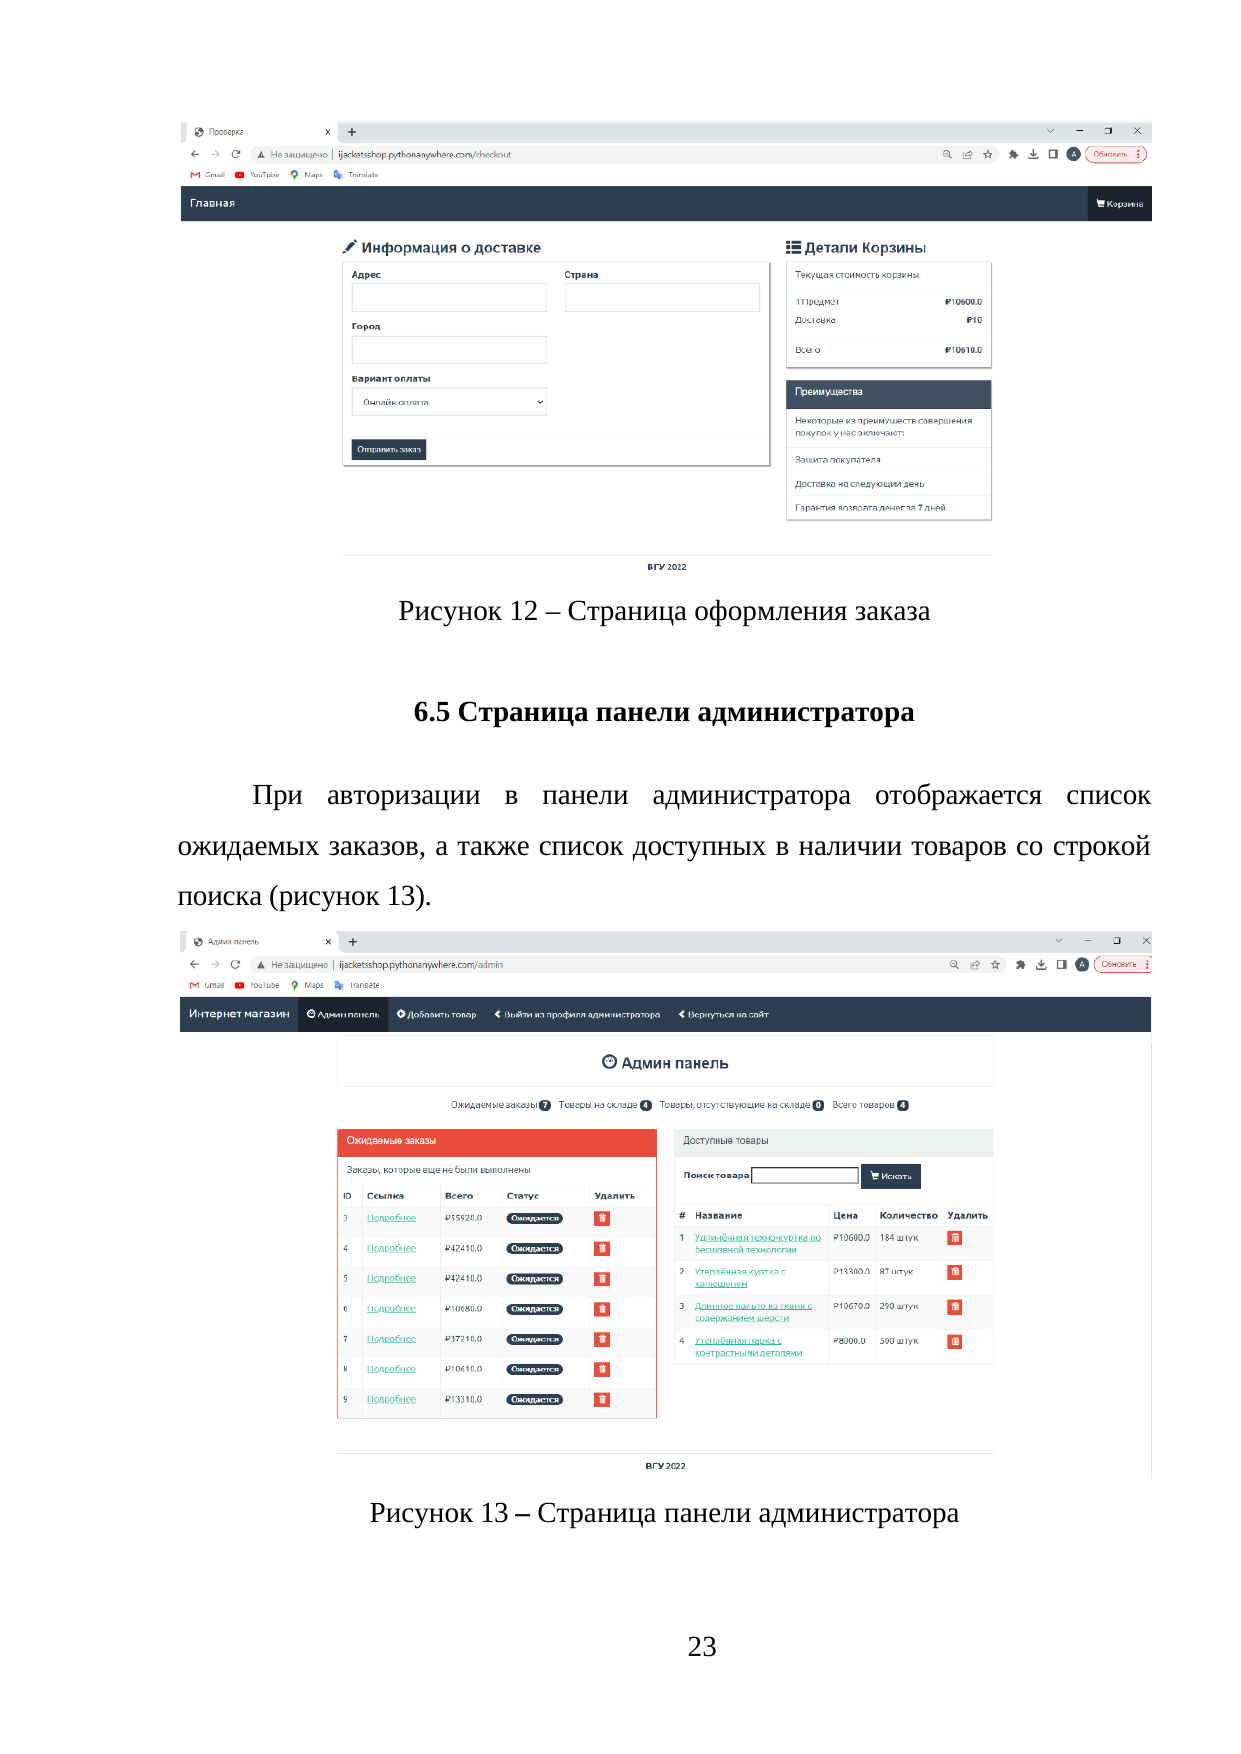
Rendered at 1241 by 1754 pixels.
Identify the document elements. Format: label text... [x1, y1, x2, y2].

subtitle 6.5 Страница панели администратора [177, 694, 1152, 727]
picture [177, 928, 1152, 1479]
text При авторизации в панели администратора отображается список ожидаемых заказов, а также список доступных в наличии товаров со строкой поиска (рисунок 13). [177, 777, 1152, 912]
text Рисунок 13 – Страница панели администратора [177, 1495, 1152, 1529]
picture [177, 118, 1152, 577]
text Рисунок 12 – Страница оформления заказа [177, 593, 1152, 627]
